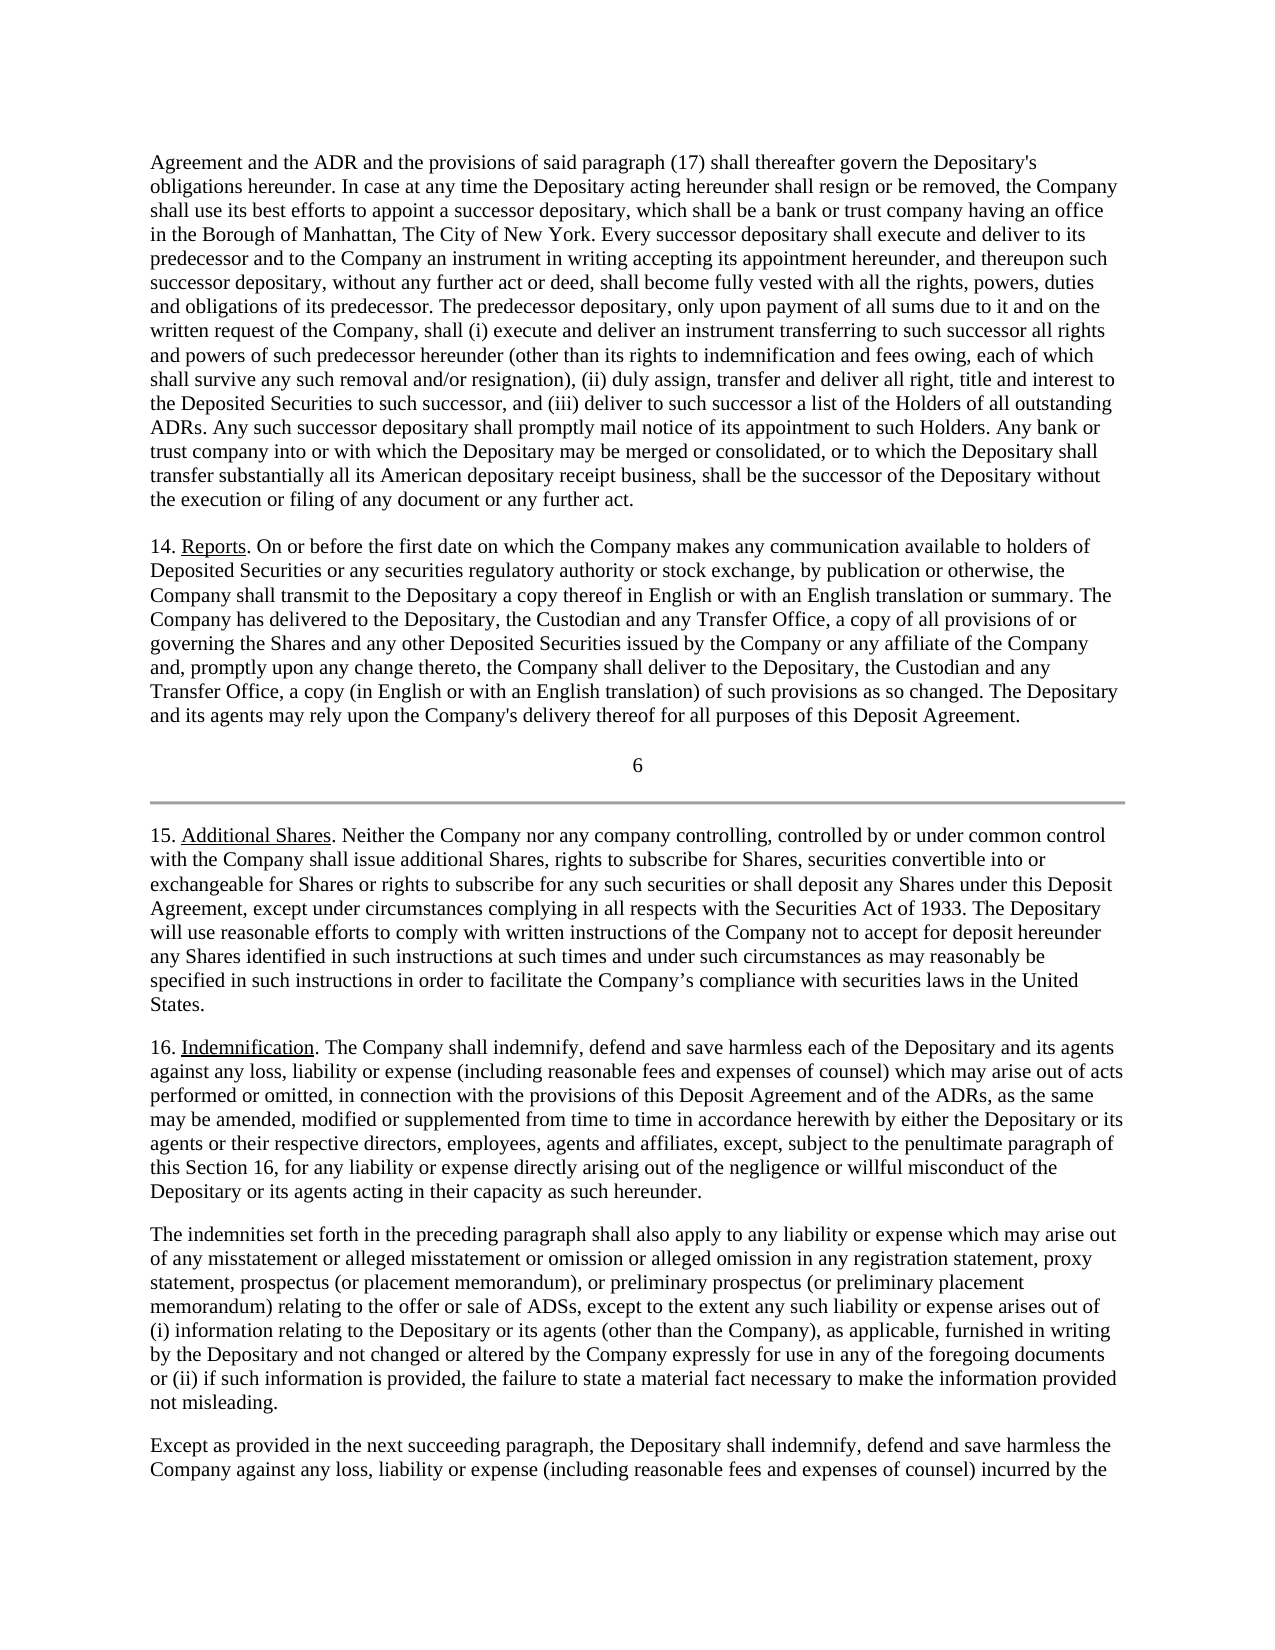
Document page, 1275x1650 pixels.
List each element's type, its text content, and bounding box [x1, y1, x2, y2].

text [150, 150, 1125, 511]
text 16. Indemnification. The Company shall indemnify, defend and save harmless each of the Depositary and its agents against any loss, liability or expense (including reasonable fees and expenses of counsel) which may arise out of acts performed or omitted, in connection with the provisions of this Deposit Agreement and of the ADRs, as the same may be amended, modified or supplemented from time to time in accordance herewith by either the Depositary or its agents or their respective directors, employees, agents and affiliates, except, subject to the penultimate paragraph of this Section 16, for any liability or expense directly arising out of the negligence or willful misconduct of the Depositary or its agents acting in their capacity as such hereunder. [150, 1034, 1125, 1203]
text 14. Reports. On or before the first date on which the Company makes any communication available to holders of Deposited Securities or any securities regulatory authority or stock exchange, by publication or otherwise, the Company shall transmit to the Depositary a copy thereof in English or with an English translation or summary. The Company has delivered to the Depositary, the Custodian and any Transfer Office, a copy of all provisions of or governing the Shares and any other Deposited Securities issued by the Company or any affiliate of the Company and, promptly upon any change thereto, the Company shall deliver to the Depositary, the Custodian and any Transfer Office, a copy (in English or with an English translation) of such provisions as so changed. The Depositary and its agents may rely upon the Company's delivery thereof for all purposes of this Deposit Agreement. [150, 534, 1125, 727]
text The indemnities set forth in the preceding paragraph shall also apply to any liability or expense which may arise out of any misstatement or alleged misstatement or omission or alleged omission in any registration statement, proxy statement, prospectus (or placement memorandum), or preliminary prospectus (or preliminary placement memorandum) relating to the offer or sale of ADSs, except to the extent any such liability or expense arises out of (i) information relating to the Depositary or its agents (other than the Company), as applicable, furnished in writing by the Depositary and not changed or altered by the Company expressly for use in any of the foregoing documents or (ii) if such information is provided, the failure to state a material fact necessary to make the information provided not misleading. [150, 1222, 1125, 1414]
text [150, 1433, 1125, 1481]
text 15. Additional Shares. Neither the Company nor any company controlling, controlled by or under common control with the Company shall issue additional Shares, rights to subscribe for Shares, securities convertible into or exchangeable for Shares or rights to subscribe for any such securities or shall deposit any Shares under this Deposit Agreement, except under circumstances complying in all respects with the Securities Act of 1933. The Depositary will use reasonable efforts to comply with written instructions of the Company not to accept for deposit hereunder any Shares identified in such instructions at such times and under such circumstances as may reasonably be specified in such instructions in order to facilitate the Company’s compliance with securities laws in the United States. [150, 805, 1125, 1016]
text 6 [150, 753, 1125, 777]
